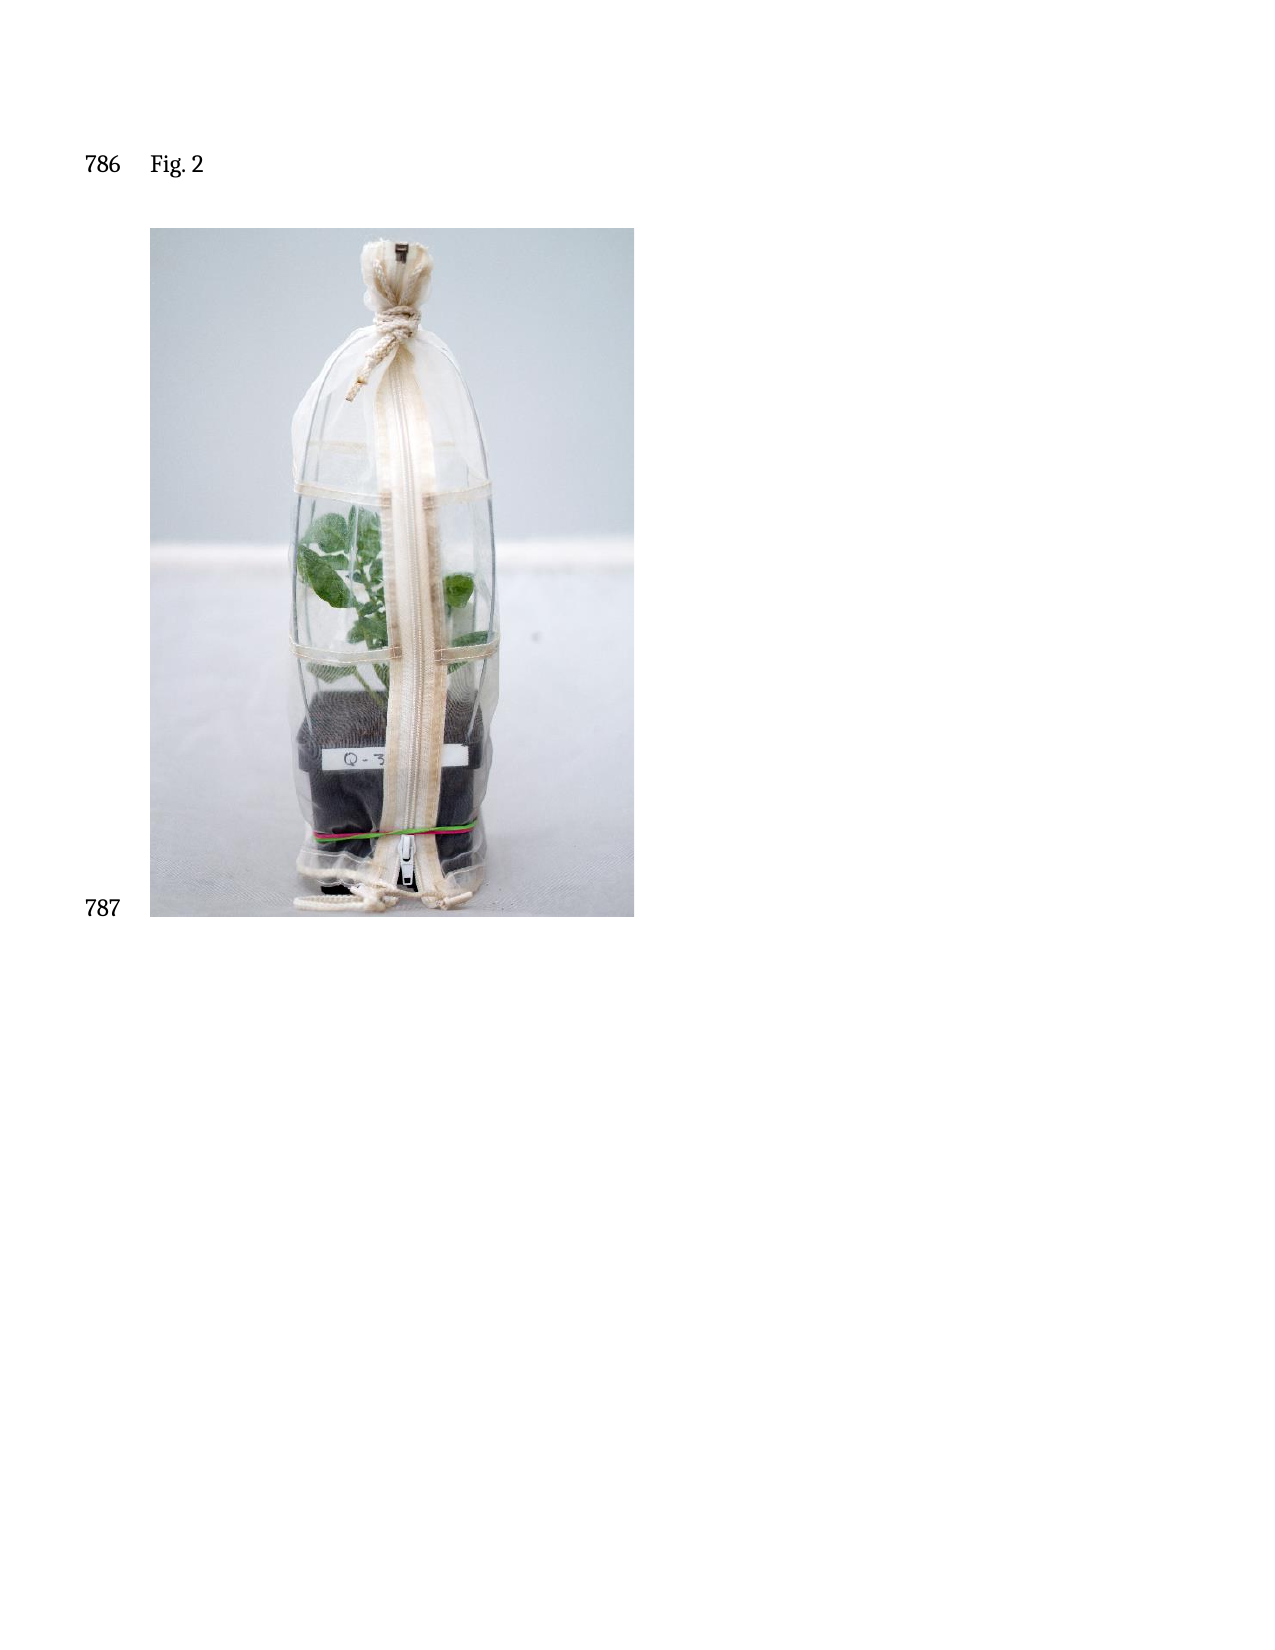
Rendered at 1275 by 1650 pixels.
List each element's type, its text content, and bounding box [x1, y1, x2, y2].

text Fig. 2 [150, 150, 1125, 179]
picture [150, 228, 635, 917]
